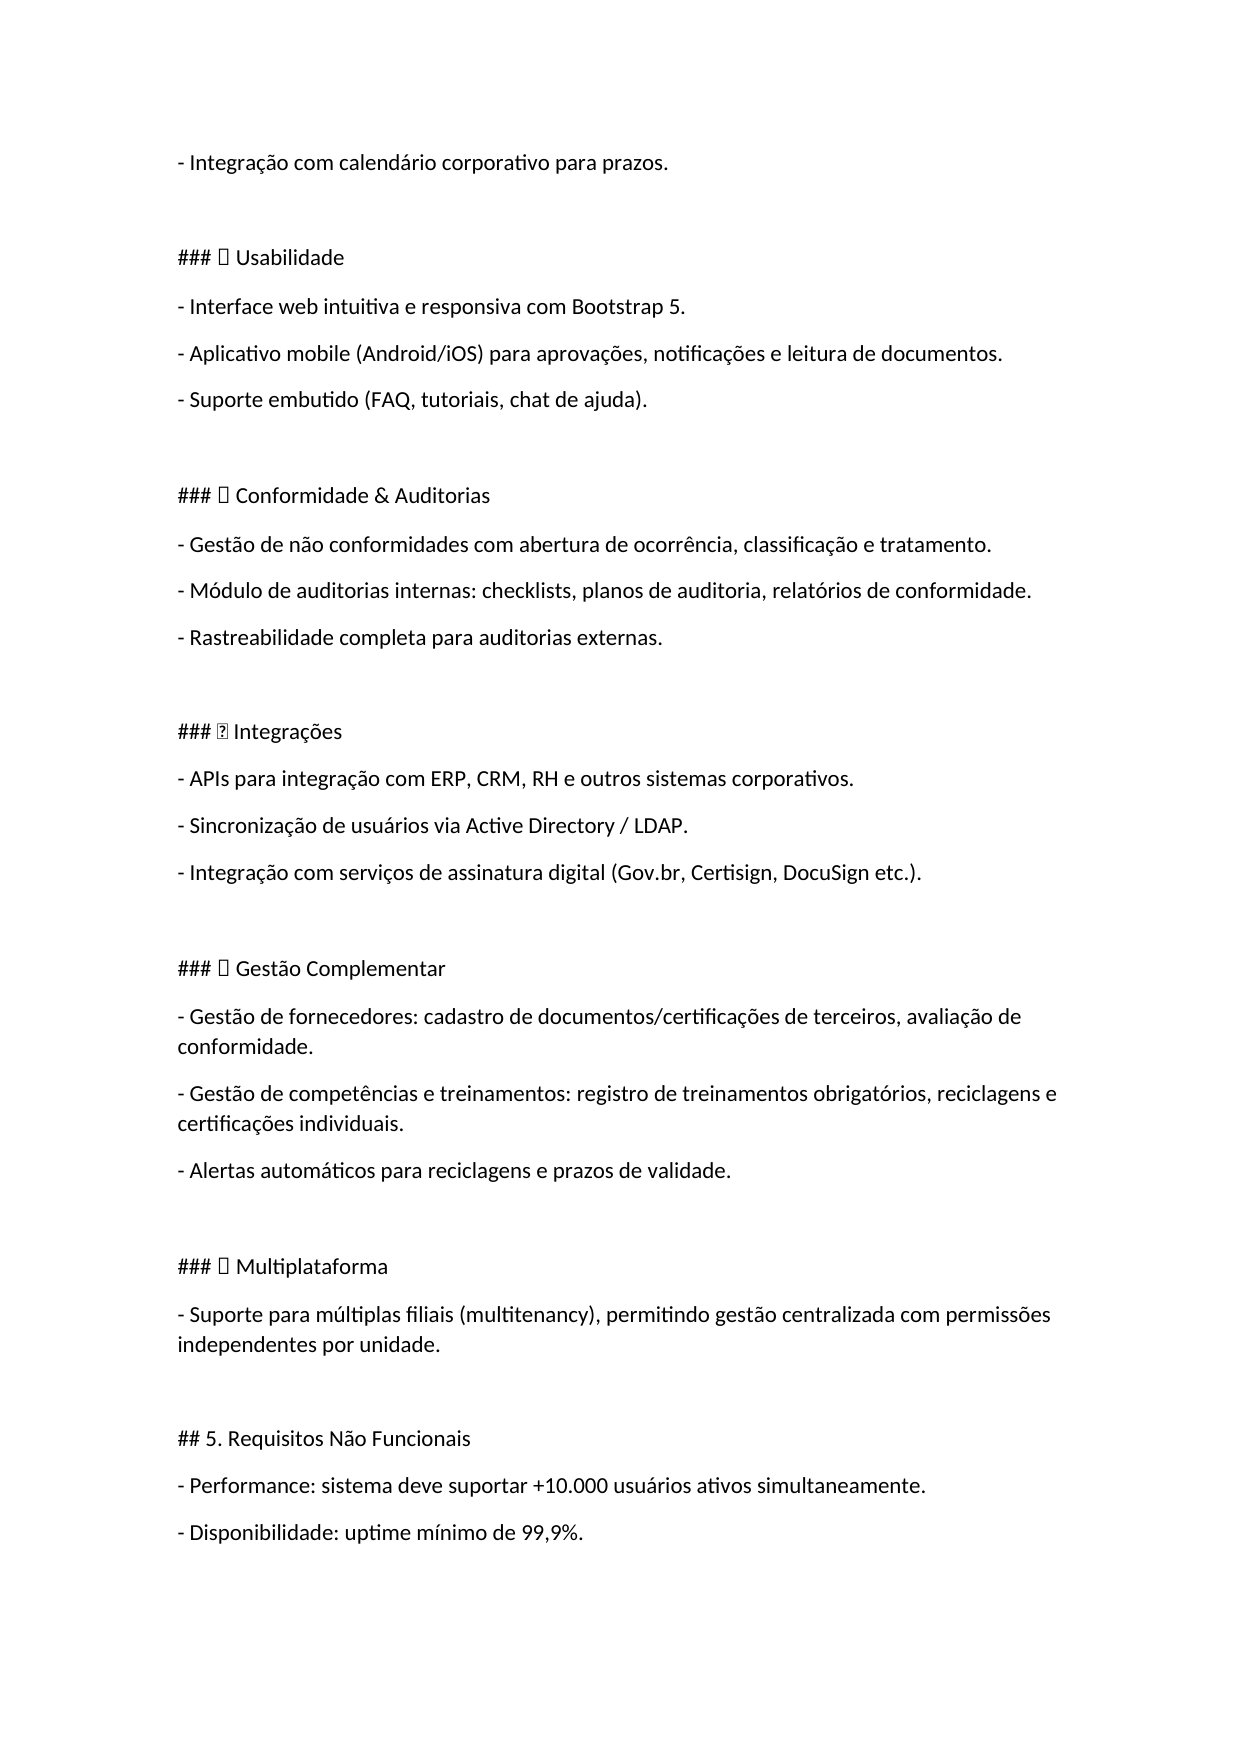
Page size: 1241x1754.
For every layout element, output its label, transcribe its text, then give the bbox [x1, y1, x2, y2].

text ### 🌐 Multiplataforma [177, 1250, 1063, 1281]
text - Módulo de auditorias internas: checklists, planos de auditoria, relatórios de conformidade. [177, 577, 1063, 604]
text ### 👥 Gestão Complementar [177, 952, 1063, 983]
text - Integração com calendário corporativo para prazos. [177, 148, 1063, 176]
text - Integração com serviços de assinatura digital (Gov.br, Certisign, DocuSign etc.). [177, 858, 1063, 886]
text ### 🤝 Integrações [177, 717, 1063, 745]
text - Aplicativo mobile (Android/iOS) para aprovações, notificações e leitura de documentos. [177, 339, 1063, 367]
text - Disponibilidade: uptime mínimo de 99,9%. [177, 1518, 1063, 1546]
text - APIs para integração com ERP, CRM, RH e outros sistemas corporativos. [177, 764, 1063, 792]
text - Alertas automáticos para reciclagens e prazos de validade. [177, 1156, 1063, 1184]
text - Gestão de competências e treinamentos: registro de treinamentos obrigatórios, reciclagens e certificações individuais. [177, 1079, 1063, 1137]
text - Suporte para múltiplas filiais (multitenancy), permitindo gestão centralizada com permissões independentes por unidade. [177, 1300, 1063, 1358]
text - Sincronização de usuários via Active Directory / LDAP. [177, 811, 1063, 839]
text - Rastreabilidade completa para auditorias externas. [177, 623, 1063, 651]
text - Interface web intuitiva e responsiva com Bootstrap 5. [177, 292, 1063, 320]
text - Performance: sistema deve suportar +10.000 usuários ativos simultaneamente. [177, 1471, 1063, 1499]
text - Gestão de fornecedores: cadastro de documentos/certificações de terceiros, avaliação de conformidade. [177, 1002, 1063, 1060]
text ### 📱 Usabilidade [177, 241, 1063, 273]
text ### 📑 Conformidade & Auditorias [177, 479, 1063, 511]
text - Gestão de não conformidades com abertura de ocorrência, classificação e tratamento. [177, 530, 1063, 558]
text ## 5. Requisitos Não Funcionais [177, 1424, 1063, 1452]
text - Suporte embutido (FAQ, tutoriais, chat de ajuda). [177, 386, 1063, 413]
